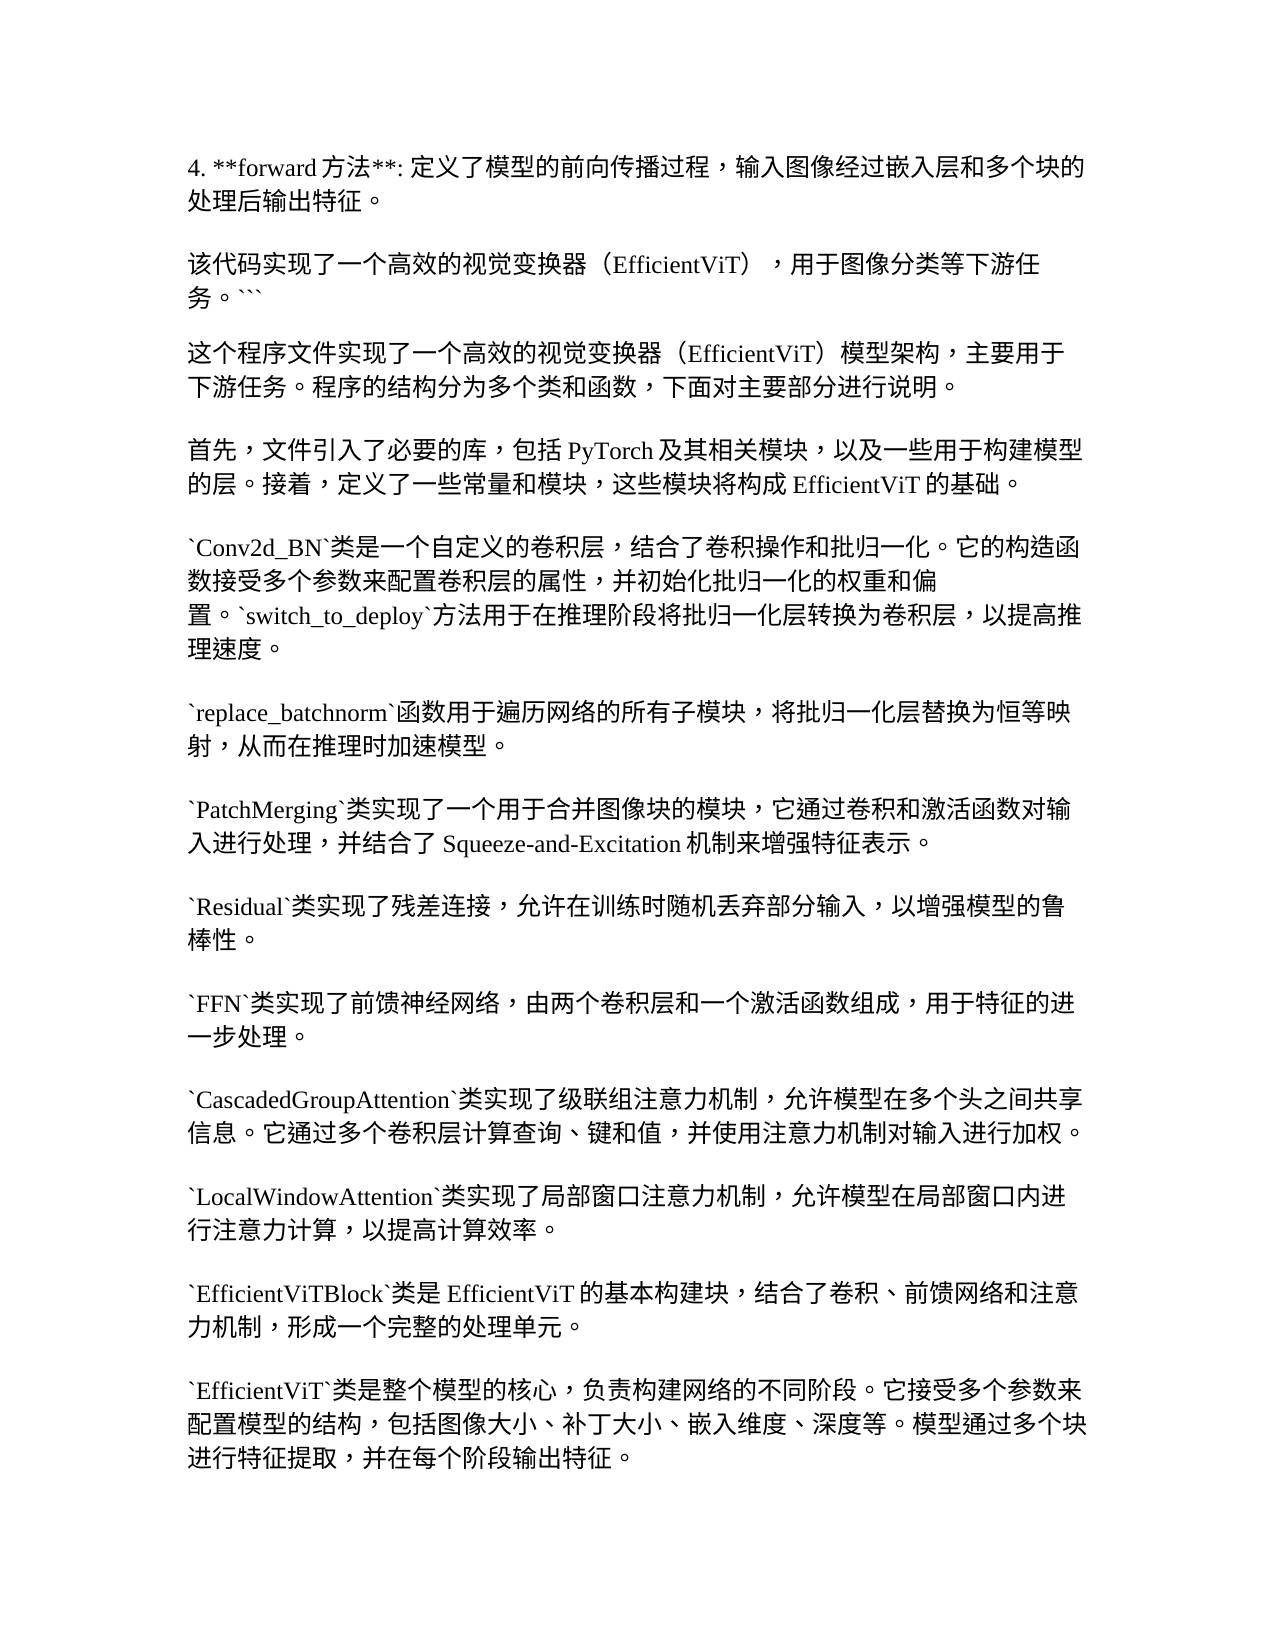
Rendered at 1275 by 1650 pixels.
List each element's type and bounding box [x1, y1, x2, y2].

text [187, 336, 1087, 1475]
text [187, 150, 1087, 315]
